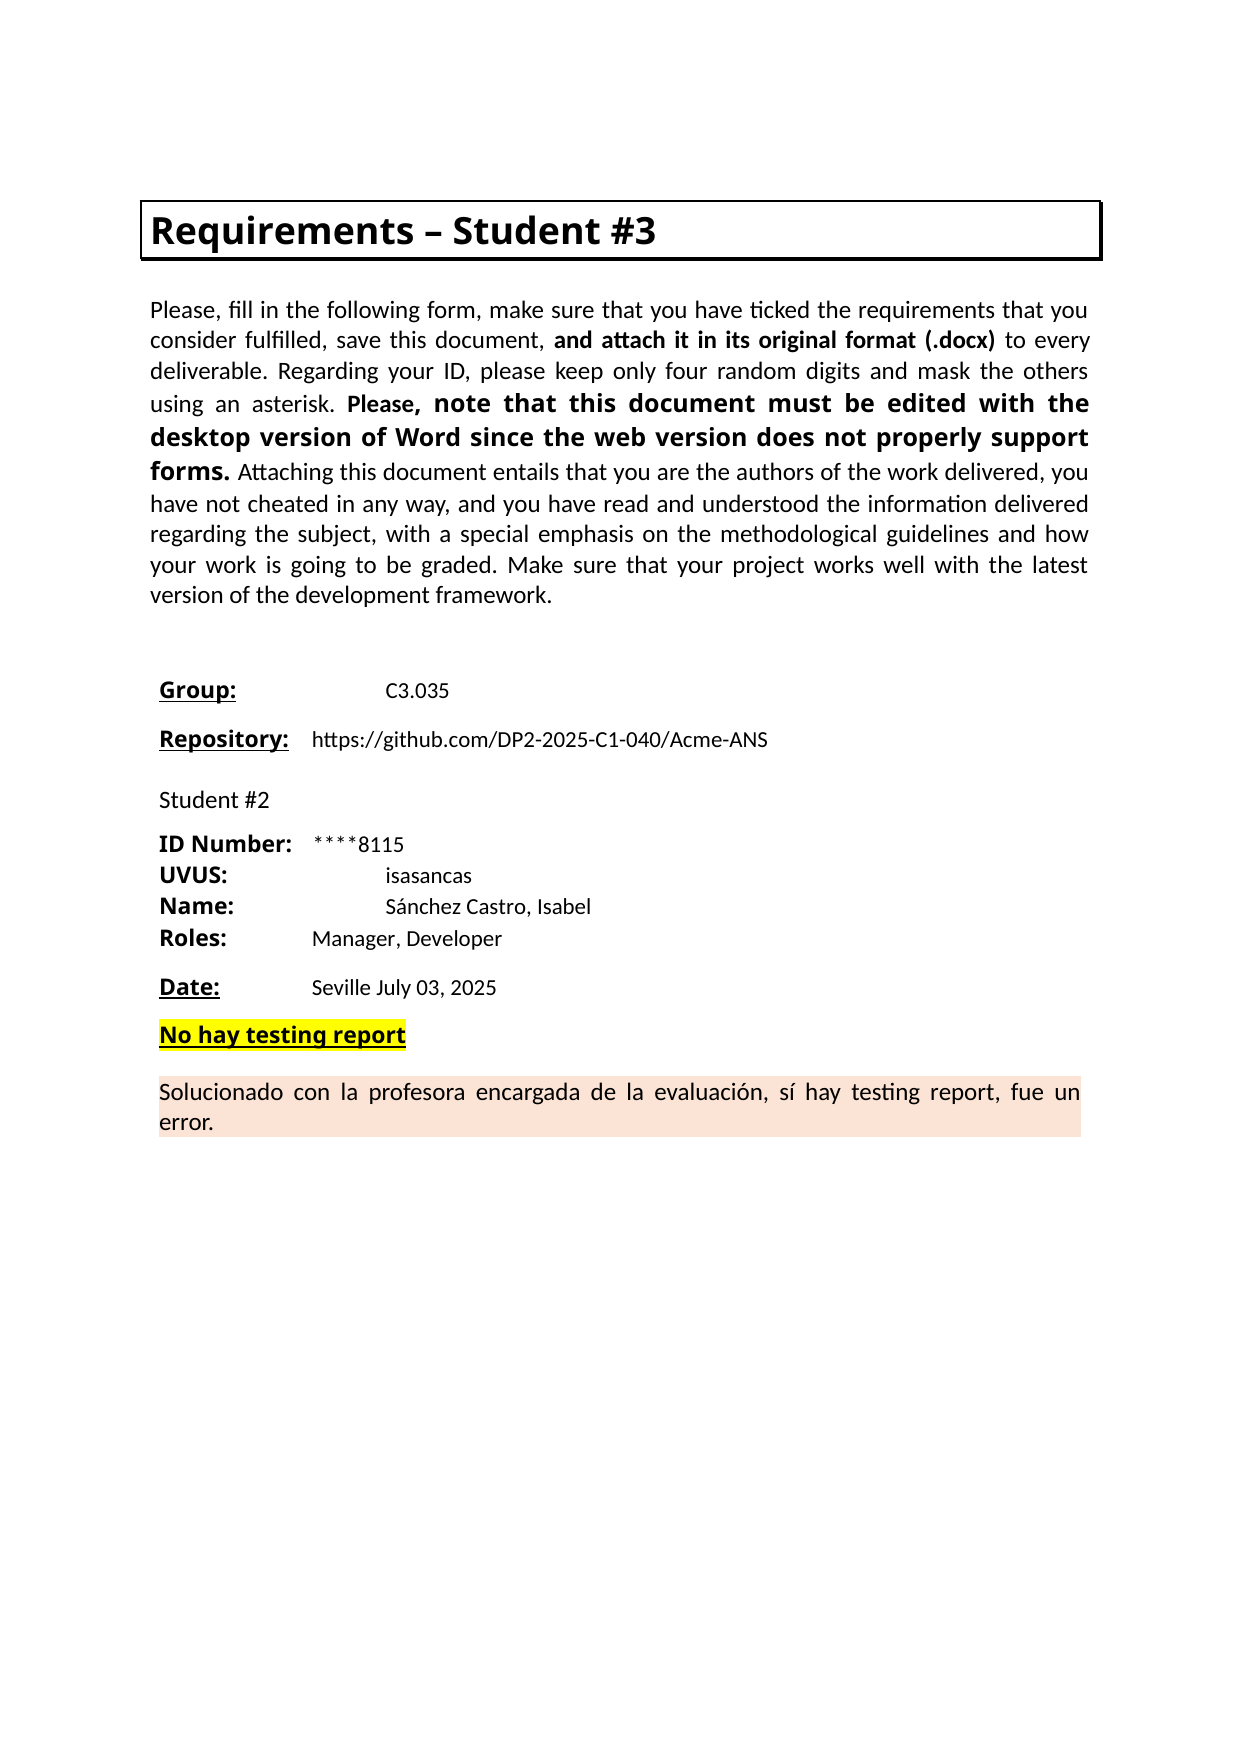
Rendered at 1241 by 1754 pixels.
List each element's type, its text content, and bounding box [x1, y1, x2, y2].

table_header Group: [150, 665, 1090, 714]
table_cell Date: [150, 962, 1090, 1011]
subtitle Requirements – Student #3 [142, 202, 1099, 257]
table_cell Student #2 ID Number: UVUS: Name: Roles: [150, 763, 1090, 962]
text Please, fill in the following form, make sure that you have ticked the requirements that you consider fulfilled, save this document, and attach it in its original format (.docx) to every deliverable. Regarding your ID, please keep only four random digits and mask the others using an asterisk. Please, note that this document must be edited with the desktop version of Word since the web version does not properly support forms. Attaching this document entails that you are the authors of the work delivered, you have not cheated in any way, and you have read and understood the information delivered regarding the subject, with a special emphasis on the methodological guidelines and how your work is going to be graded. Make sure that your project works well with the latest version of the development framework. [150, 294, 1090, 610]
table_cell Repository: [150, 714, 1090, 763]
table_cell No hay testing report Solucionado con la profesora encargada de la evaluación, sí hay testing report, fue un error. [150, 1011, 1090, 1171]
